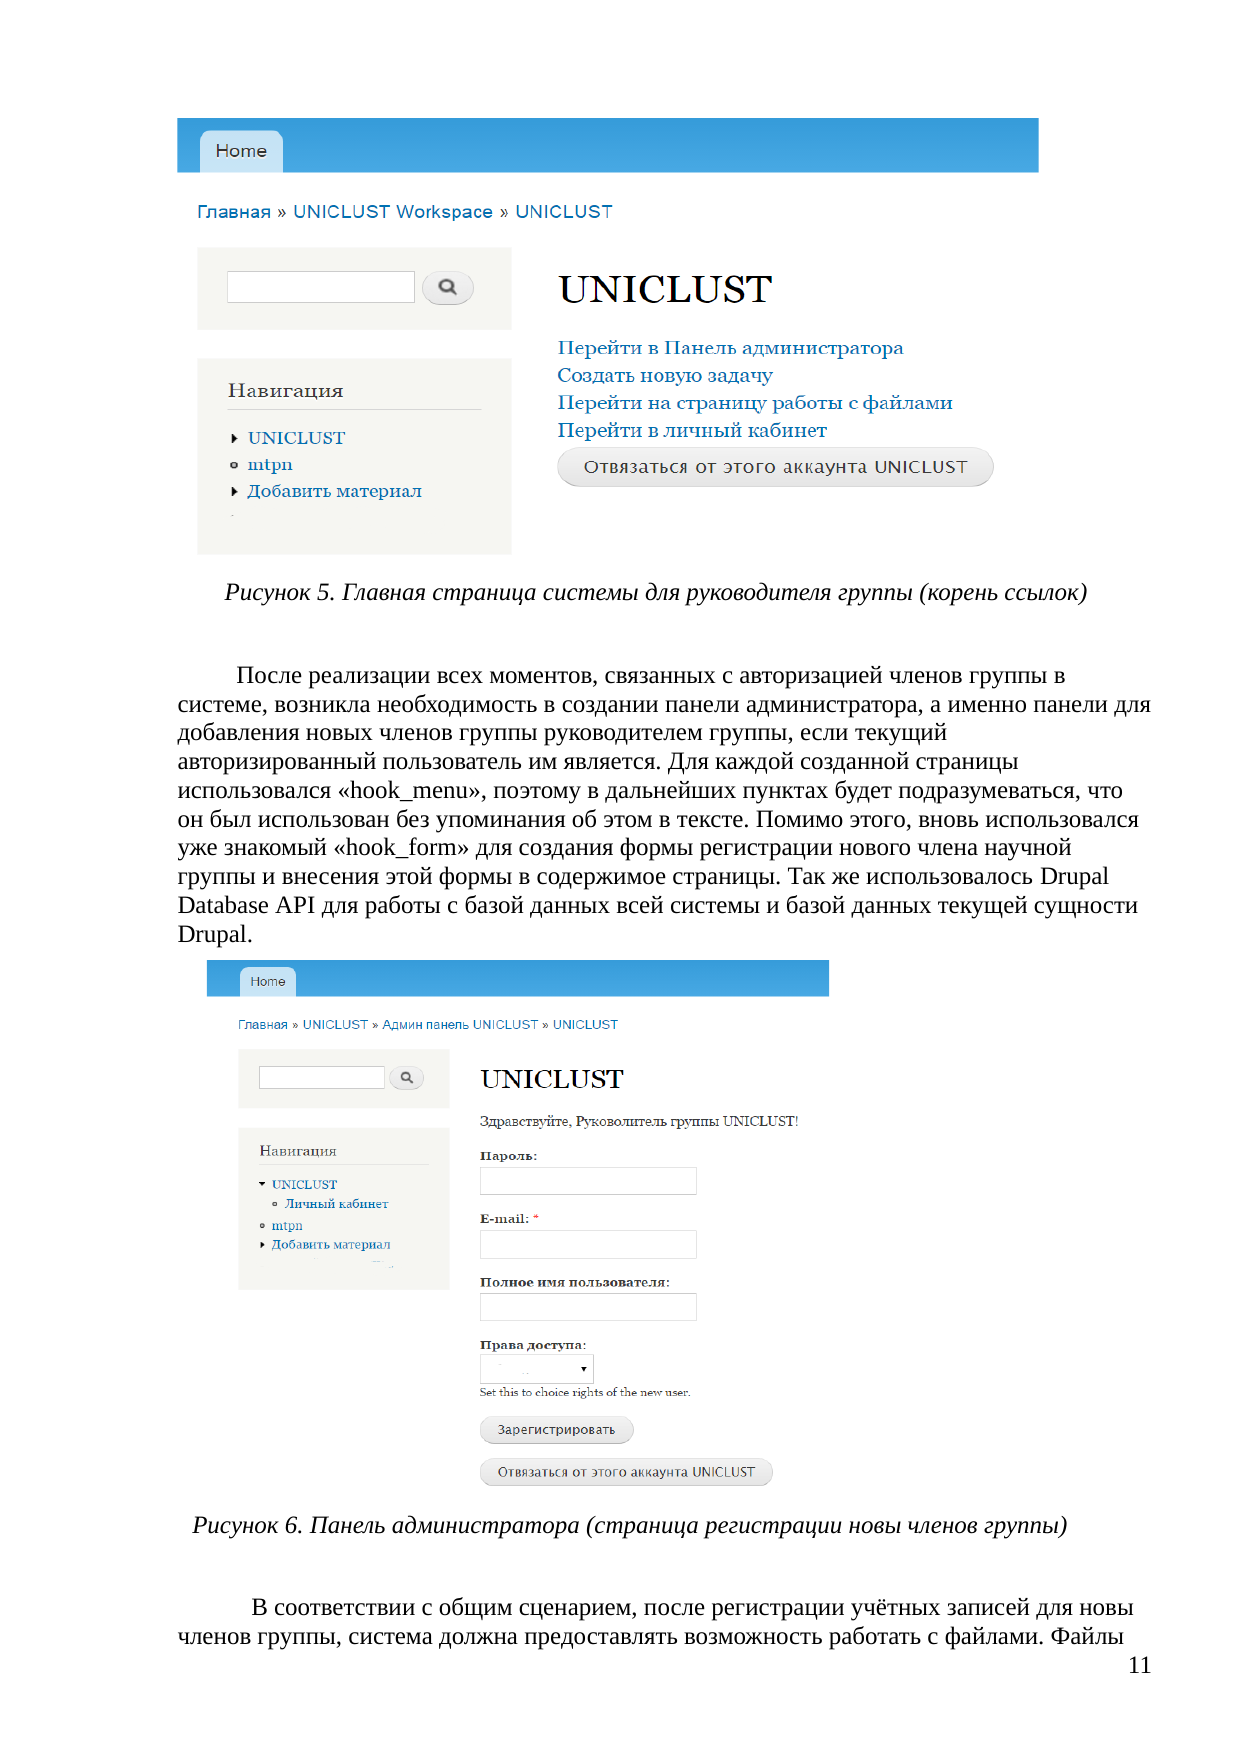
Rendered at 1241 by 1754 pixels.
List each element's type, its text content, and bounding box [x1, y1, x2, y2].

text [177, 1592, 1152, 1650]
text Рисунок 5. Главная страница системы для руководителя группы (корень ссылок) [162, 577, 1152, 606]
text После реализации всех моментов, связанных с авторизацией членов группы в системе, возникла необходимость в создании панели администратора, а именно панели для добавления новых членов группы руководителем группы, если текущий авторизированный пользователь им является. Для каждой созданной страницы использовался «hook_menu», поэтому в дальнейших пунктах будет подразумеваться, что он был использован без упоминания об этом в тексте. Помимо этого, вновь использовался уже знакомый «hook_form» для создания формы регистрации нового члена научной группы и внесения этой формы в содержимое страницы. Так же использовалось Drupal Database API для работы с базой данных всей системы и базой данных текущей сущности Drupal. [177, 660, 1152, 947]
picture [206, 960, 830, 1498]
text Рисунок 6. Панель администратора (страница регистрации новы членов группы) [177, 1510, 1152, 1538]
picture [177, 118, 1039, 565]
